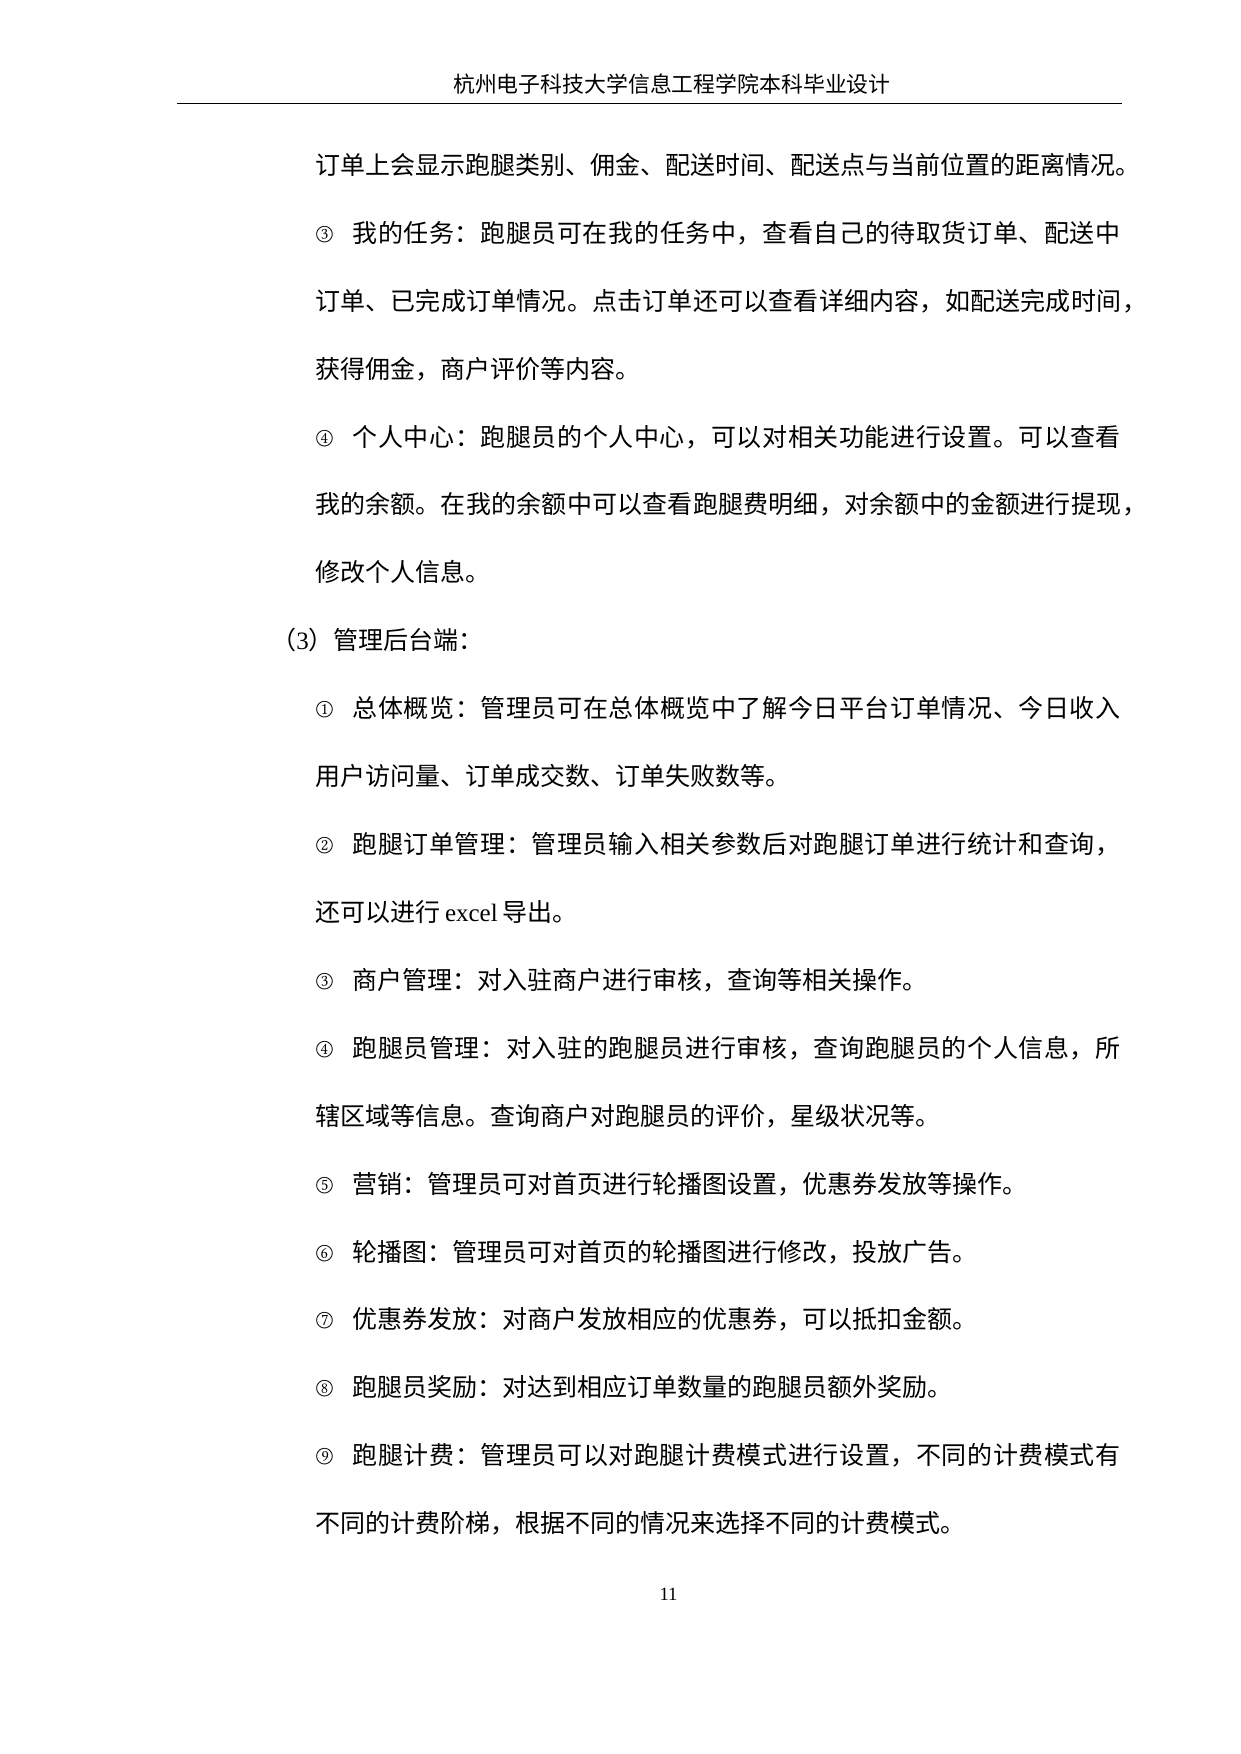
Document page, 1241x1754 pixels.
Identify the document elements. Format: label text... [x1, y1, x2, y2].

list 个人中心：跑腿员的个人中心，可以对相关功能进行设置。可以查看我的余额。在我的余额中可以查看跑腿费明细，对余额中的金额进行提现，修改个人信息。 [315, 401, 1122, 605]
list 跑腿计费：管理员可以对跑腿计费模式进行设置，不同的计费模式有不同的计费阶梯，根据不同的情况来选择不同的计费模式。 [315, 1420, 1122, 1556]
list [315, 129, 1122, 197]
list 优惠券发放：对商户发放相应的优惠券，可以抵扣金额。 [315, 1284, 1122, 1352]
list 商户管理：对入驻商户进行审核，查询等相关操作。 [315, 944, 1122, 1012]
list 跑腿员奖励：对达到相应订单数量的跑腿员额外奖励。 [315, 1352, 1122, 1420]
list 轮播图：管理员可对首页的轮播图进行修改，投放广告。 [315, 1216, 1122, 1284]
list 跑腿员管理：对入驻的跑腿员进行审核，查询跑腿员的个人信息，所辖区域等信息。查询商户对跑腿员的评价，星级状况等。 [315, 1012, 1122, 1148]
list （3）管理后台端： [271, 605, 1122, 673]
list 我的任务：跑腿员可在我的任务中，查看自己的待取货订单、配送中订单、已完成订单情况。点击订单还可以查看详细内容，如配送完成时间，获得佣金，商户评价等内容。 [315, 197, 1122, 401]
list 总体概览：管理员可在总体概览中了解今日平台订单情况、今日收入、用户访问量、订单成交数、订单失败数等。 [315, 673, 1122, 809]
list 营销：管理员可对首页进行轮播图设置，优惠券发放等操作。 [315, 1148, 1122, 1216]
list 跑腿订单管理：管理员输入相关参数后对跑腿订单进行统计和查询，还可以进行excel导出。 [315, 809, 1122, 944]
